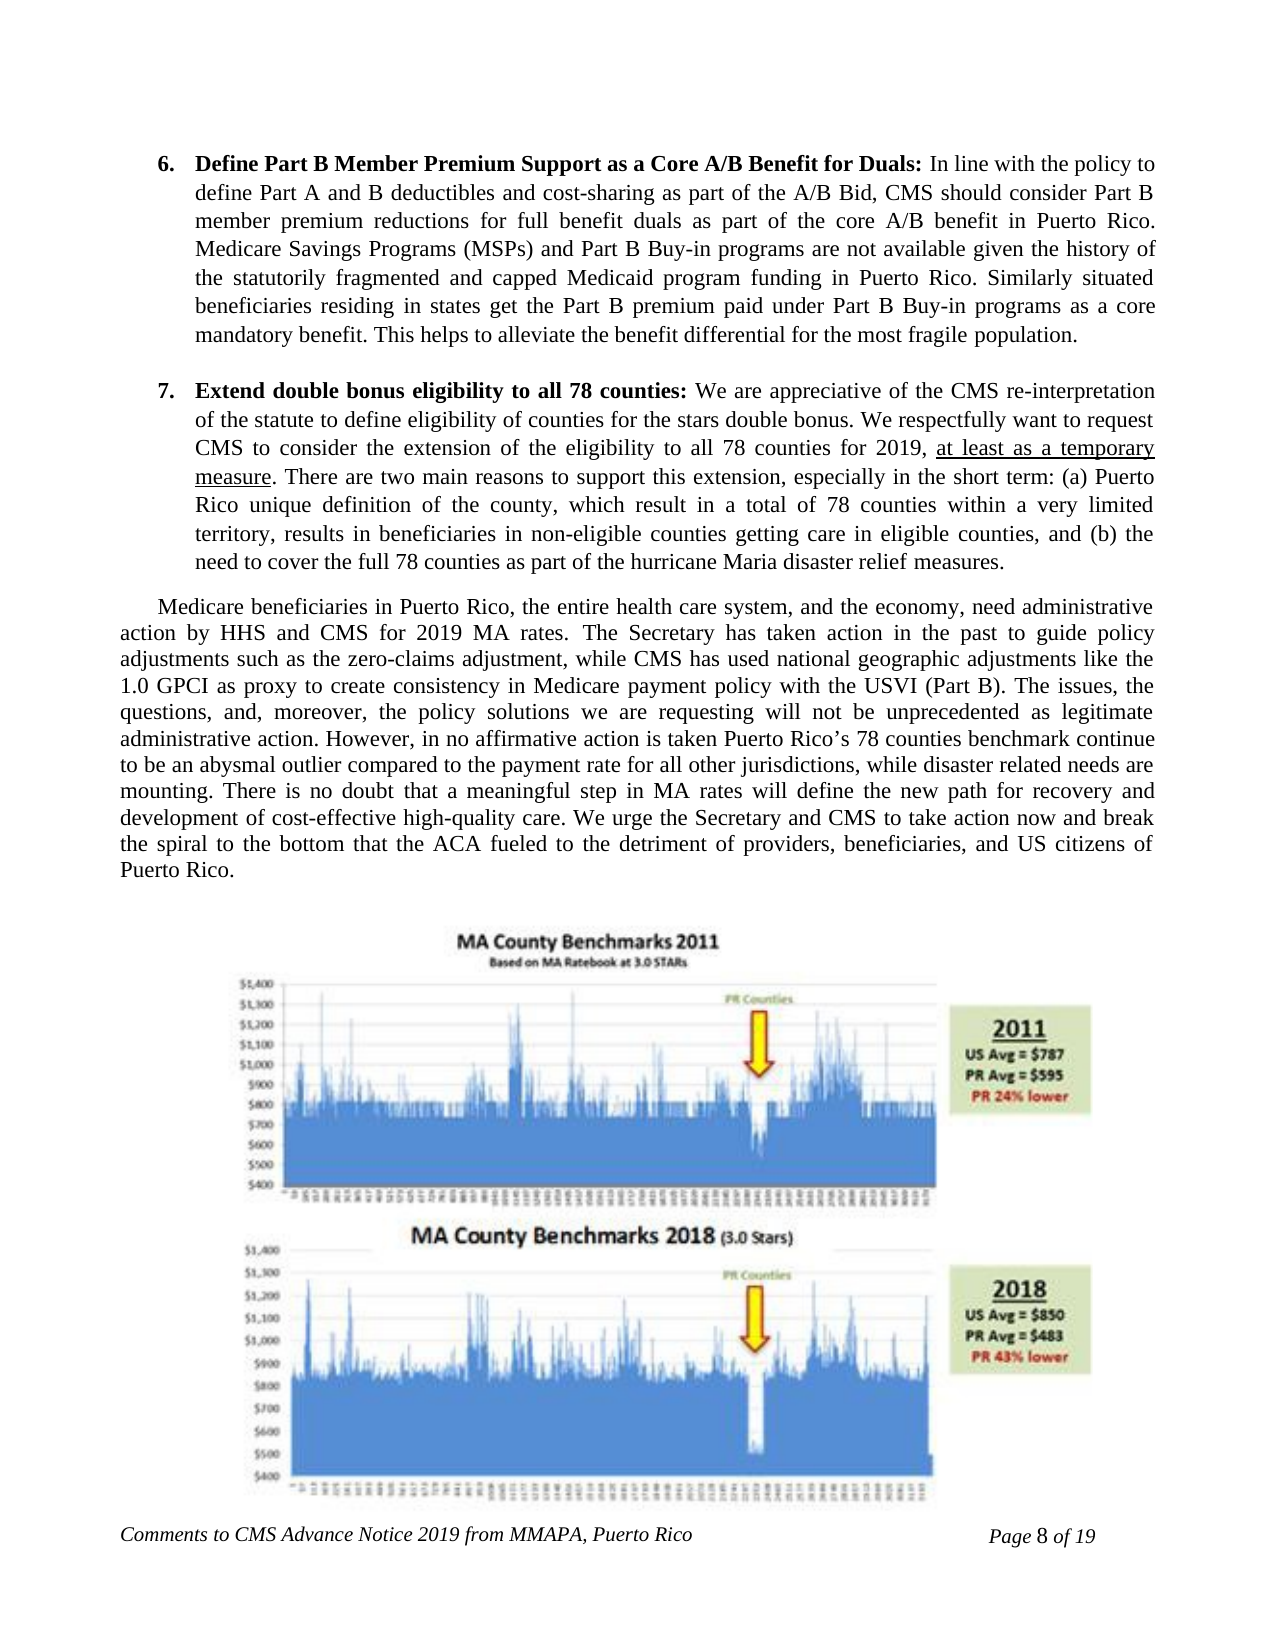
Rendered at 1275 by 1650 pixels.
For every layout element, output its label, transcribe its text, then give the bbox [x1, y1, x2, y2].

picture [106, 911, 1093, 1513]
list Extend double bonus eligibility to all 78 counties: We are appreciative of the CMS re-interpretation of the statute to define eligibility of counties for the stars double bonus. We respectfully want to request CMS to consider the extension of the eligibility to all 78 counties for 2019, at least as a temporary measure. There are two main reasons to support this extension, especially in the short term: (a) Puerto Rico unique definition of the county, which result in a total of 78 counties within a very limited territory, results in beneficiaries in non-eligible counties getting care in eligible counties, and (b) the need to cover the full 78 counties as part of the hurricane Maria disaster relief measures. [157, 377, 1156, 574]
list Define Part B Member Premium Support as a Core A/B Benefit for Duals: In line with the policy to define Part A and B deductibles and cost-sharing as part of the A/B Bid, CMS should consider Part B member premium reductions for full benefit duals as part of the core A/B benefit in Puerto Rico. Medicare Savings Programs (MSPs) and Part B Buy-in programs are not available given the history of the statutorily fragmented and capped Medicaid program funding in Puerto Rico. Similarly situated beneficiaries residing in states get the Part B premium paid under Part B Buy-in programs as a core mandatory benefit. This helps to alleviate the benefit differential for the most fragile population. [157, 150, 1156, 347]
text Medicare beneficiaries in Puerto Rico, the entire health care system, and the economy, need administrative action by HHS and CMS for 2019 MA rates. The Secretary has taken action in the past to guide policy adjustments such as the zero-claims adjustment, while CMS has used national geographic adjustments like the 1.0 GPCI as proxy to create consistency in Medicare payment policy with the USVI (Part B). The issues, the questions, and, moreover, the policy solutions we are requesting will not be unprecedented as legitimate administrative action. However, in no affirmative action is taken Puerto Rico’s 78 counties benchmark continue to be an abysmal outlier compared to the payment rate for all other jurisdictions, while disaster related needs are mounting. There is no doubt that a meaningful step in MA rates will define the new path for recovery and development of cost-effective high-quality care. We urge the Secretary and CMS to take action now and break the spiral to the bottom that the ACA fueled to the detriment of providers, beneficiaries, and US citizens of Puerto Rico. [120, 593, 1156, 883]
